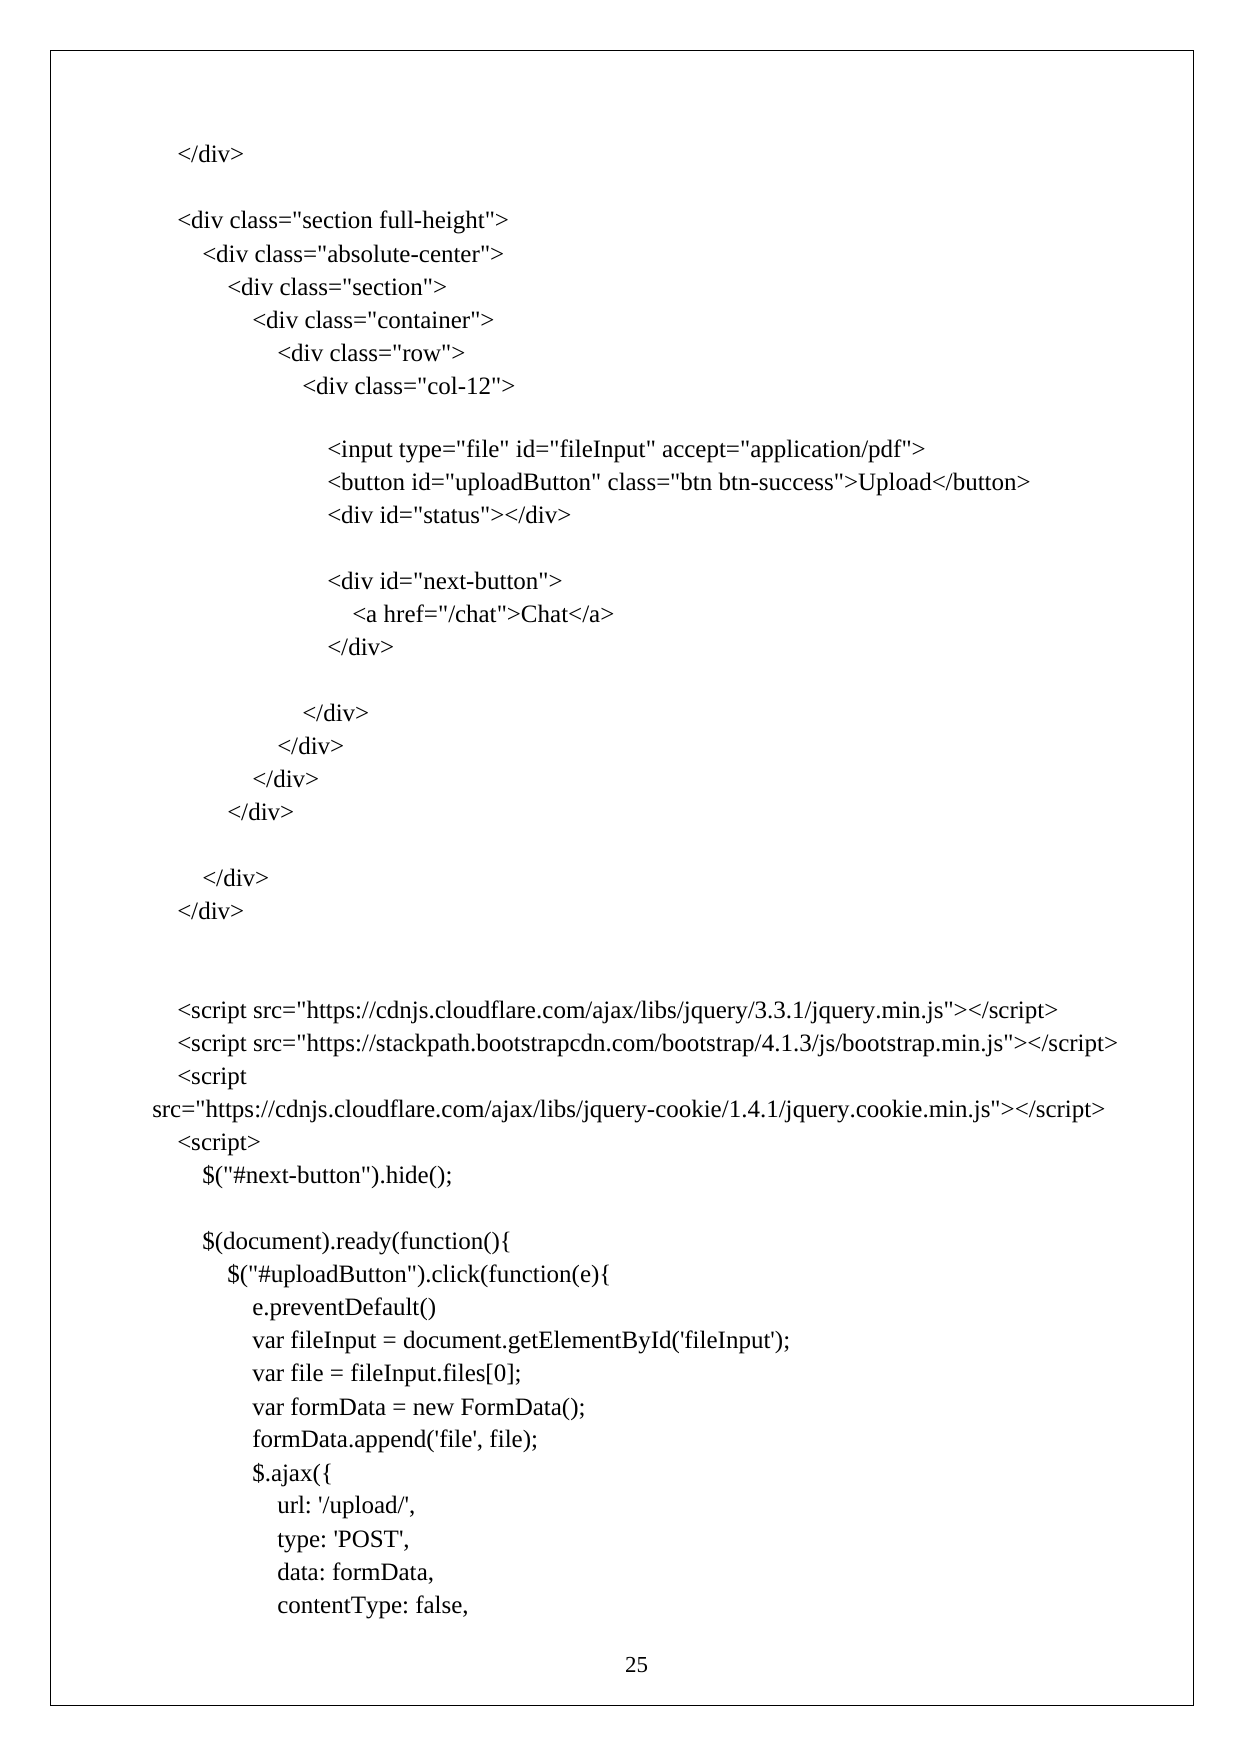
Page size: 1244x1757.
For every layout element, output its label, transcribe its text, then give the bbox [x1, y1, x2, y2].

text var file = fileInput.files[0]; [152, 1358, 1127, 1387]
text $(document).ready(function(){ [152, 1226, 1127, 1255]
text </div> [152, 797, 1127, 826]
text </div> [152, 632, 1127, 661]
text </div> [152, 764, 1127, 793]
text </div> [152, 731, 1127, 760]
text <div class="absolute-center"> [152, 239, 1127, 267]
text </div> [152, 139, 1127, 168]
text url: '/upload/', [152, 1491, 1127, 1519]
text <div class="container"> [152, 305, 1127, 333]
text </div> [152, 896, 1127, 925]
text <div class="col-12"> [152, 371, 1127, 399]
text <script> [152, 1127, 1127, 1156]
text <div class="section full-height"> [152, 206, 1127, 234]
text <div class="row"> [152, 338, 1127, 366]
text $("#next-button").hide(); [152, 1160, 1127, 1189]
text e.preventDefault() [152, 1292, 1127, 1321]
text <script src="https://cdnjs.cloudflare.com/ajax/libs/jquery-cookie/1.4.1/jquery.cookie.min.js"></script> [152, 1061, 1127, 1123]
text $.ajax({ [152, 1458, 1127, 1486]
text <button id="uploadButton" class="btn btn-success">Upload</button> [152, 467, 1127, 496]
text <div id="status"></div> [152, 500, 1127, 529]
text </div> [152, 863, 1127, 892]
text <div class="section"> [152, 272, 1127, 300]
text <script src="https://cdnjs.cloudflare.com/ajax/libs/jquery/3.3.1/jquery.min.js"></script> [152, 995, 1127, 1024]
text contentType: false, [152, 1590, 1127, 1618]
text <a href="/chat">Chat</a> [152, 599, 1127, 628]
text </div> [152, 698, 1127, 727]
text type: 'POST', [152, 1524, 1127, 1552]
text $("#uploadButton").click(function(e){ [152, 1259, 1127, 1288]
text <input type="file" id="fileInput" accept="application/pdf"> [152, 434, 1127, 463]
text <div id="next-button"> [152, 566, 1127, 595]
text formData.append('file', file); [152, 1424, 1127, 1453]
text data: formData, [152, 1557, 1127, 1585]
text var formData = new FormData(); [152, 1392, 1127, 1420]
text <script src="https://stackpath.bootstrapcdn.com/bootstrap/4.1.3/js/bootstrap.min.js"></script> [152, 1028, 1127, 1057]
text var fileInput = document.getElementById('fileInput'); [152, 1326, 1127, 1354]
